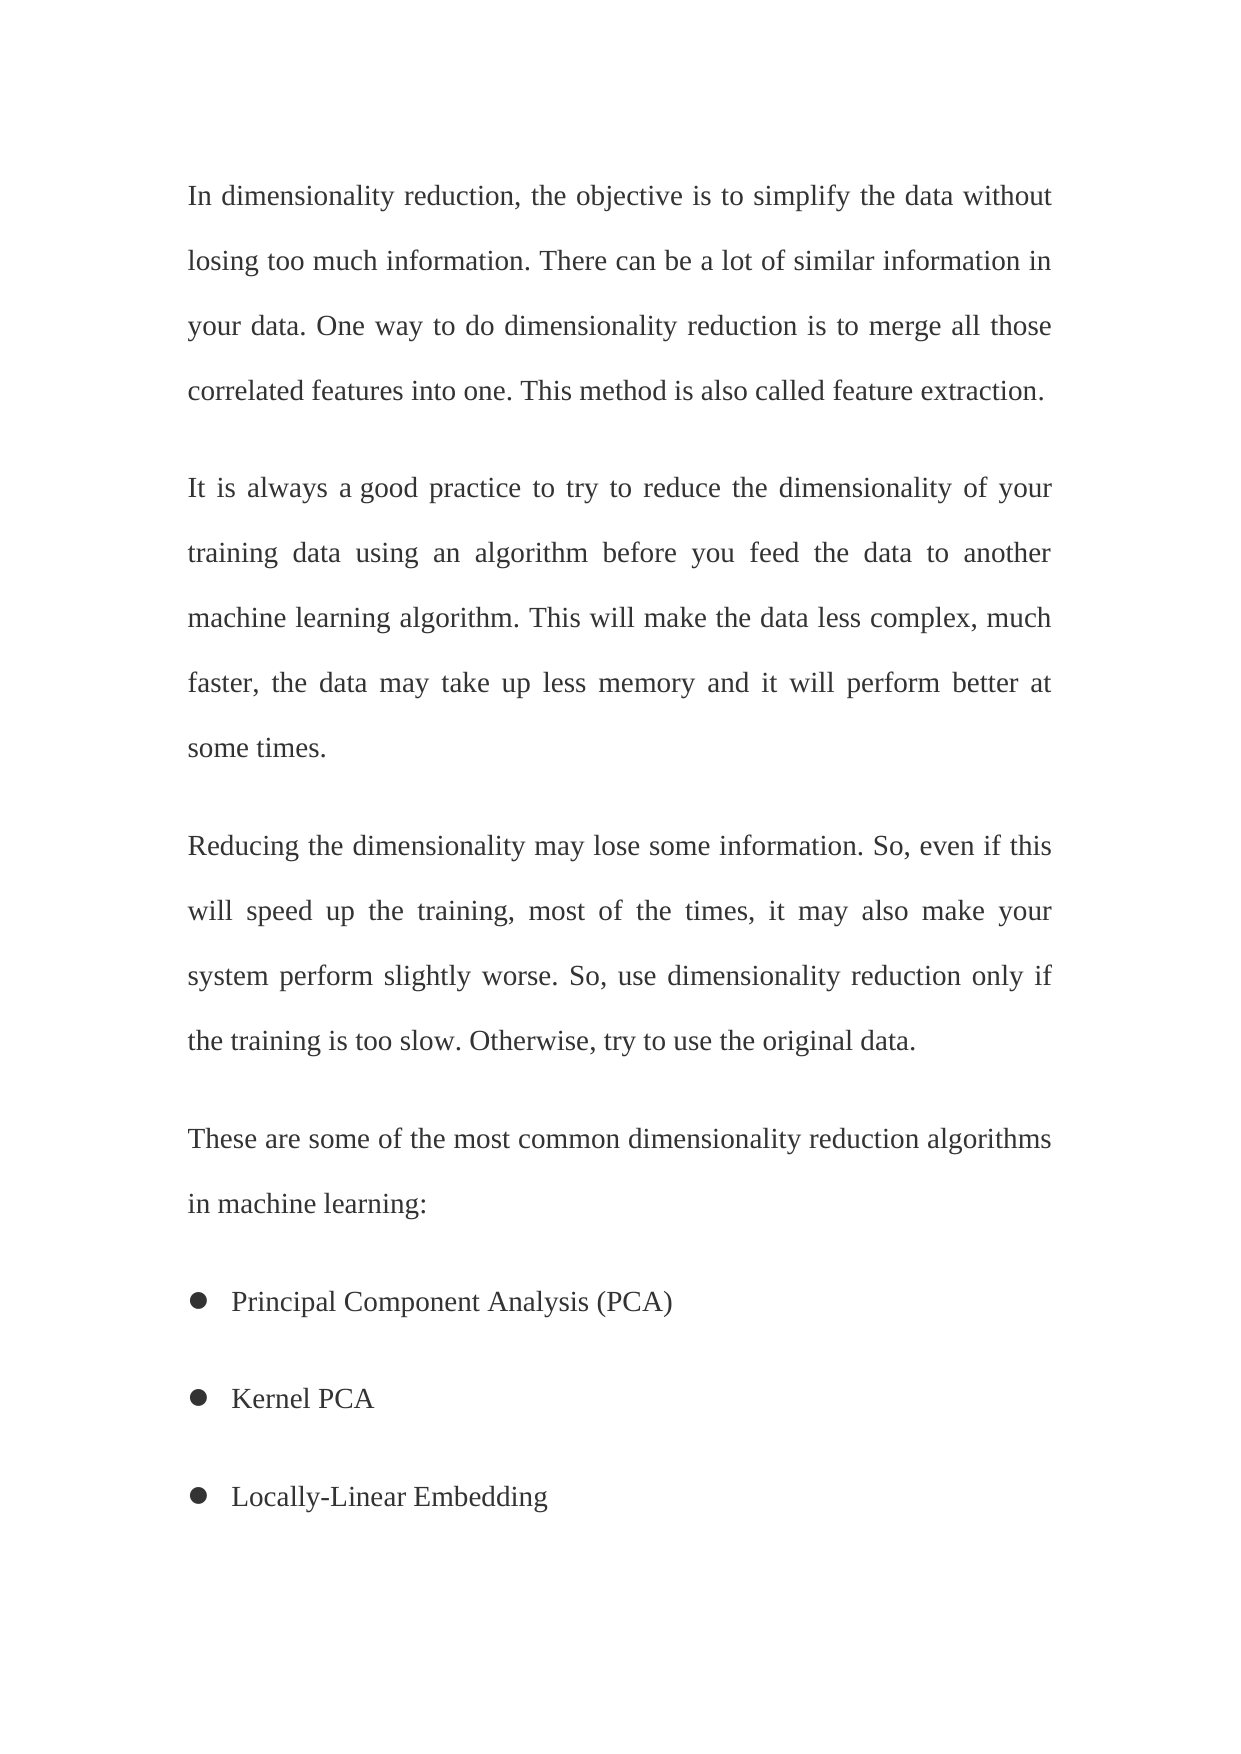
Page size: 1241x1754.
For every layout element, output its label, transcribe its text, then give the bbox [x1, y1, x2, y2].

text In dimensionality reduction, the objective is to simplify the data without losing too much information. There can be a lot of similar information in your data. One way to do dimensionality reduction is to merge all those correlated features into one. This method is also called feature extraction. [187, 162, 1053, 422]
text These are some of the most common dimensionality reduction algorithms in machine learning: [187, 1105, 1053, 1235]
text It is always a good practice to try to reduce the dimensionality of your training data using an algorithm before you feed the data to another machine learning algorithm. This will make the data less complex, much faster, the data may take up less memory and it will perform better at some times. [187, 455, 1053, 780]
text Reducing the dimensionality may lose some information. So, even if this will speed up the training, most of the times, it may also make your system perform slightly worse. So, use dimensionality reduction only if the training is too slow. Otherwise, try to use the original data. [187, 813, 1053, 1073]
list Kernel PCA [187, 1366, 1053, 1431]
list Locally-Linear Embedding [187, 1464, 1053, 1529]
list Principal Component Analysis (PCA) [187, 1268, 1053, 1333]
